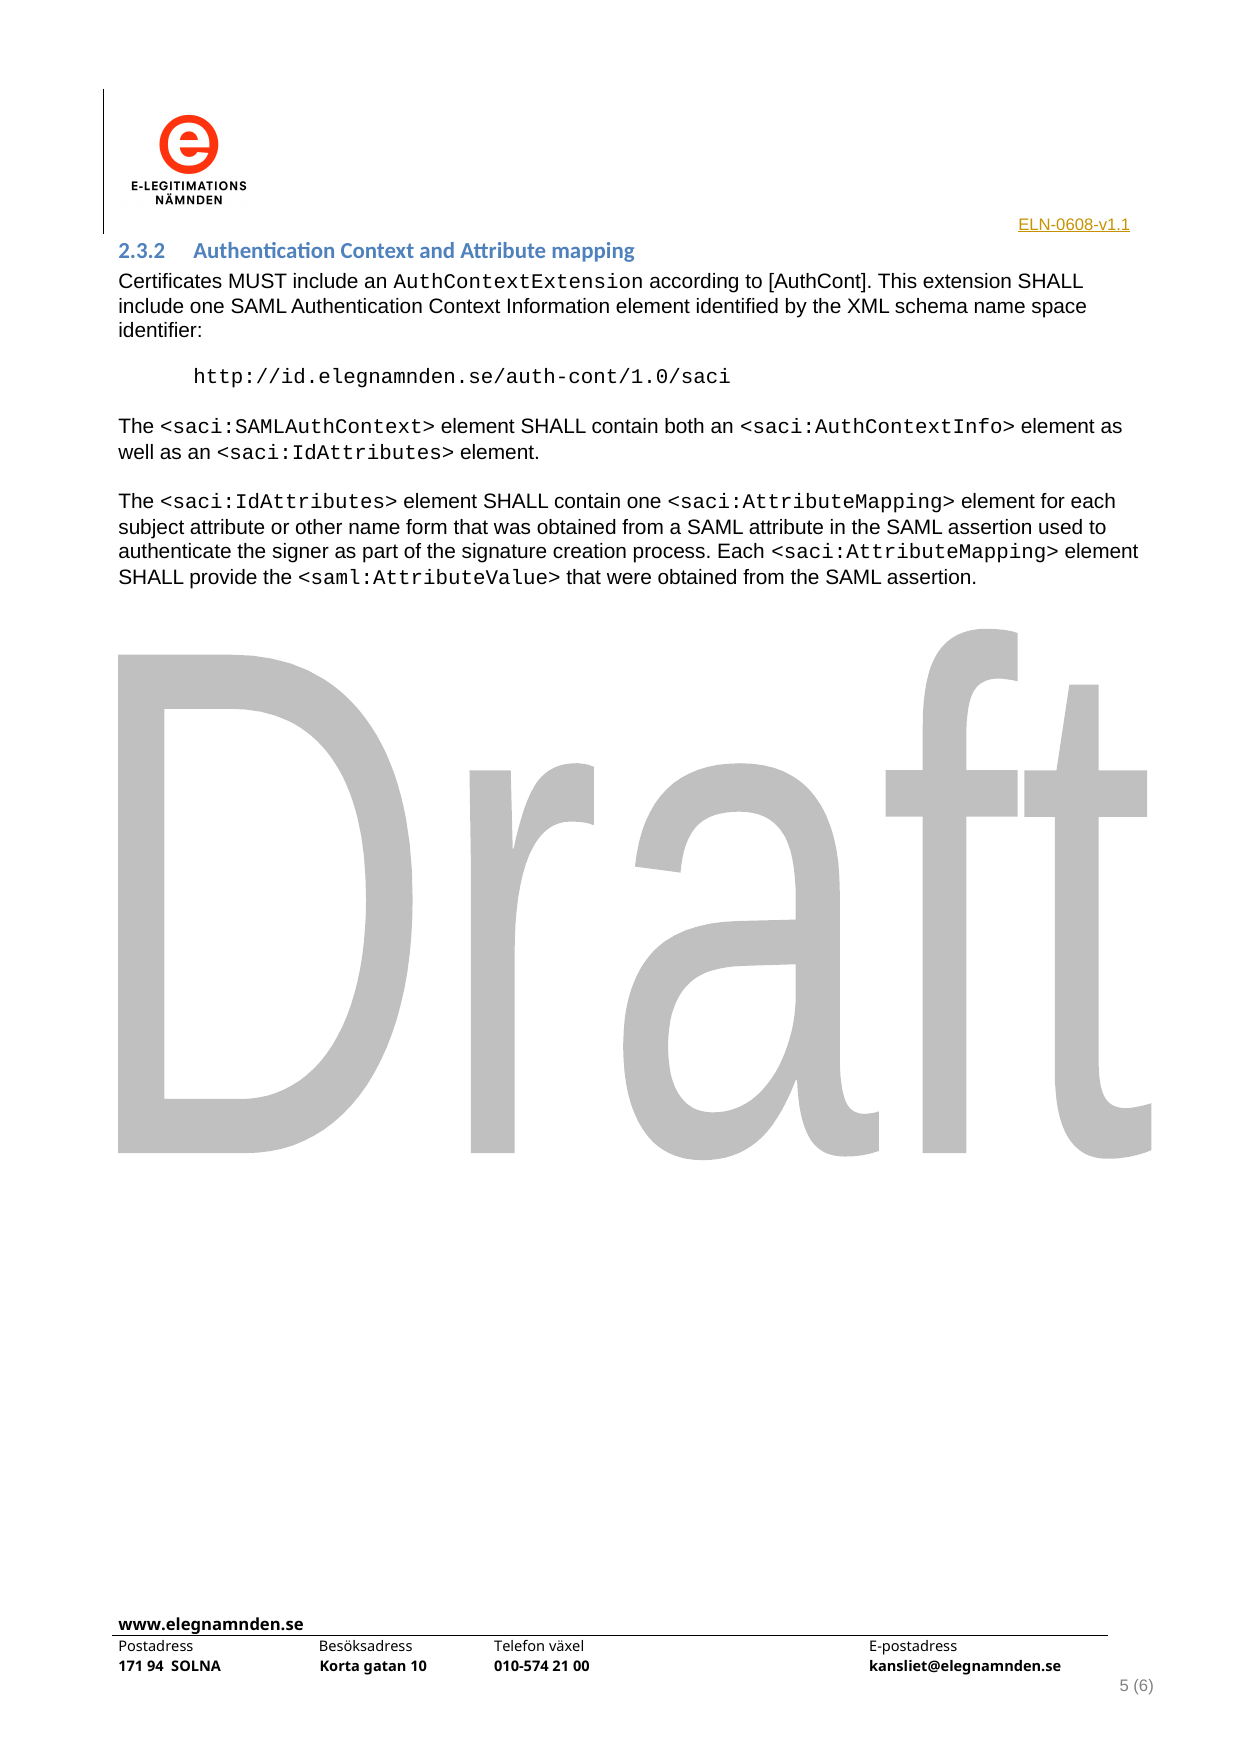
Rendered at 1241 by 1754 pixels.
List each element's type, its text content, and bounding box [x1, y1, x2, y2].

text The <saci:IdAttributes> element SHALL contain one <saci:AttributeMapping> element for each subject attribute or other name form that was obtained from a SAML attribute in the SAML assertion used to authenticate the signer as part of the signature creation process. Each <saci:AttributeMapping> element SHALL provide the <saml:AttributeValue> that were obtained from the SAML assertion. [118, 489, 1152, 591]
picture [118, 88, 260, 231]
text Certificates MUST include an AuthContextExtension according to [AuthCont]. This extension SHALL include one SAML Authentication Context Information element identified by the XML schema name space identifier: [118, 268, 1152, 342]
subtitle Authentication Context and Attribute mapping [118, 236, 1152, 264]
text The <saci:SAMLAuthContext> element SHALL contain both an <saci:AuthContextInfo> element as well as an <saci:IdAttributes> element. [118, 414, 1152, 465]
text http://id.elegnamnden.se/auth-cont/1.0/saci [193, 366, 1152, 390]
